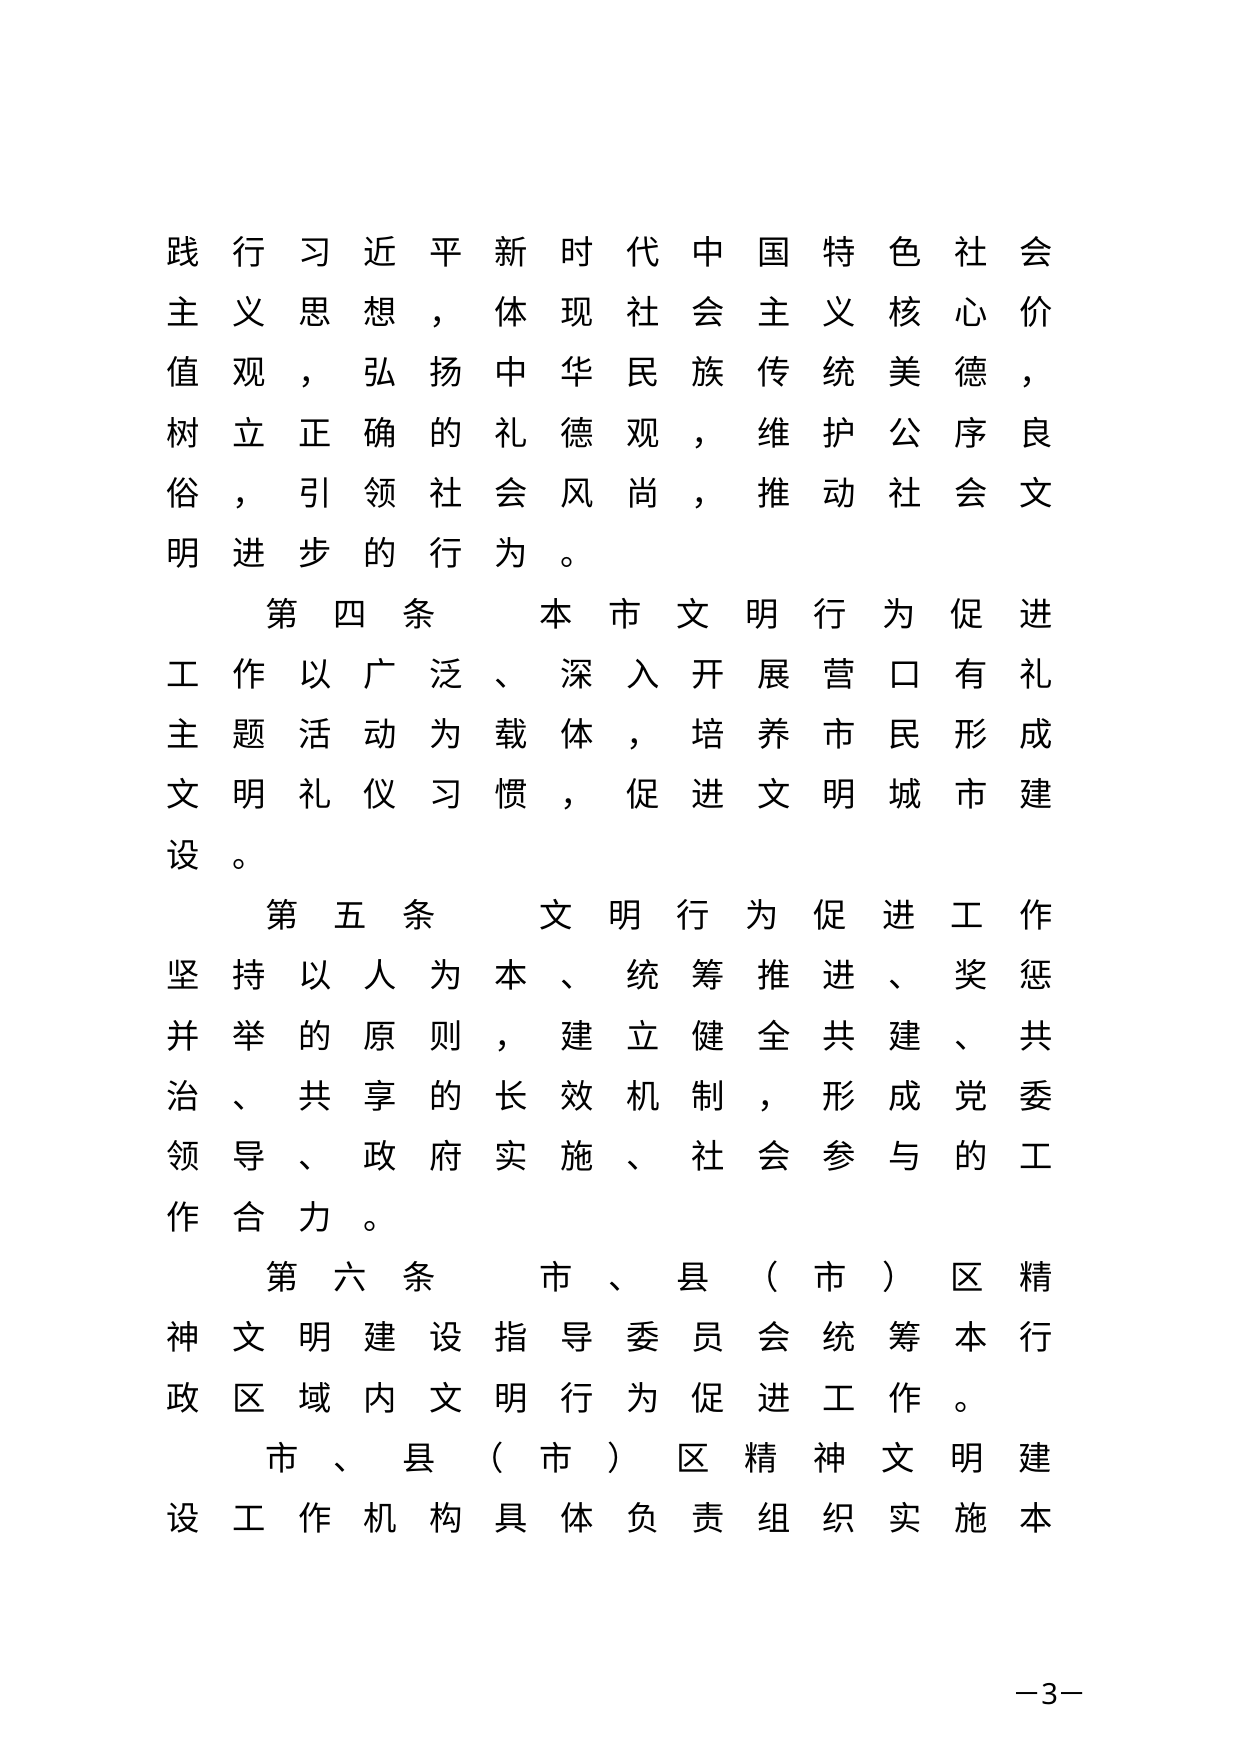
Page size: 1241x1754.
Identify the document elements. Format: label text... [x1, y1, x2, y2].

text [167, 1426, 1085, 1546]
text 第四条 本市文明行为促进工作以广泛、深入开展营口有礼主题活动为载体，培养市民形成文明礼仪习惯，促进文明城市建设。 [167, 581, 1085, 883]
text 第六条 市、县（市）区精神文明建设指导委员会统筹本行政区域内文明行为促进工作。 [167, 1245, 1085, 1426]
text 第五条 文明行为促进工作坚持以人为本、统筹推进、奖惩并举的原则，建立健全共建、共治、共享的长效机制，形成党委领导、政府实施、社会参与的工作合力。 [167, 883, 1085, 1245]
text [167, 219, 1085, 581]
